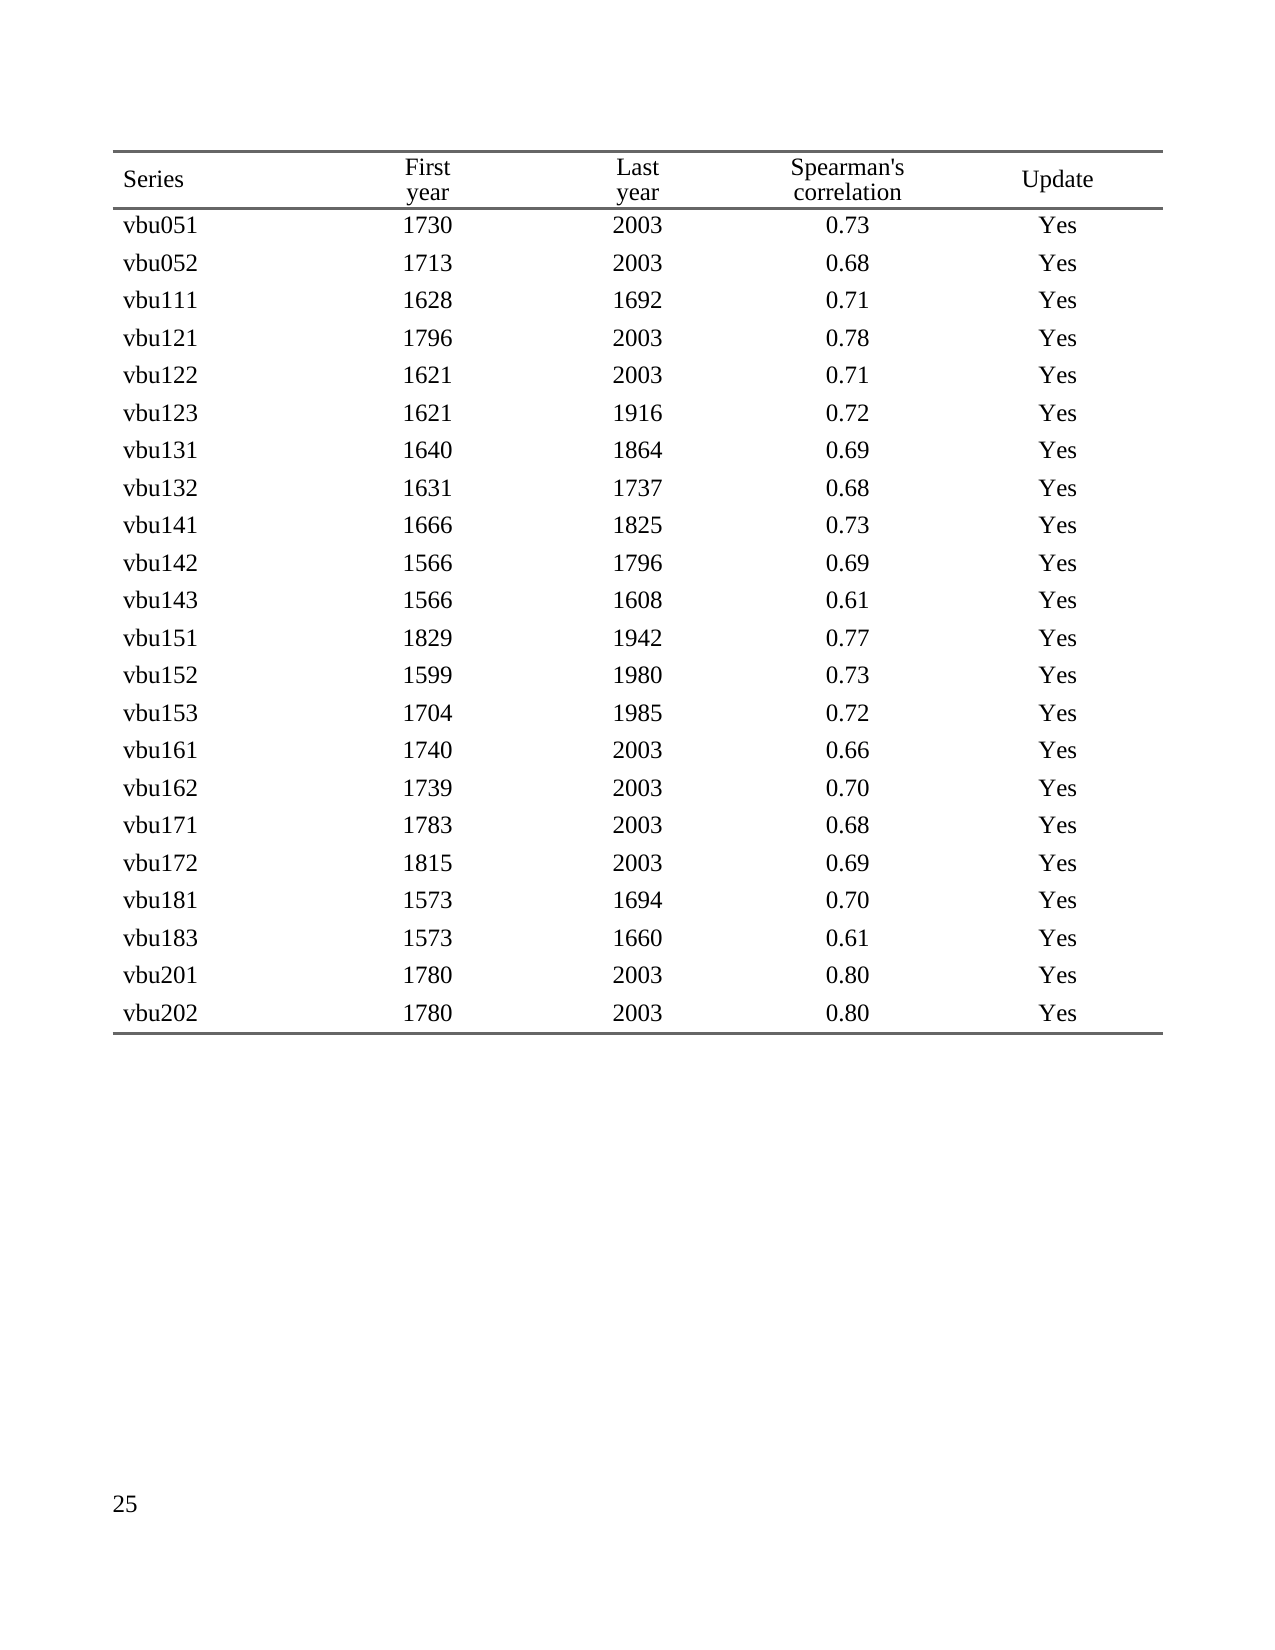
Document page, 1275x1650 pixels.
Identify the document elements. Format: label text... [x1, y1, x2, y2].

table_cell 0.71 [743, 357, 952, 395]
table_cell Yes [953, 507, 1162, 545]
table_cell 1985 [533, 695, 742, 732]
table_cell 1631 [323, 470, 532, 507]
table_cell 0.61 [743, 920, 952, 957]
table_cell Yes [953, 582, 1162, 620]
table_cell 0.69 [743, 545, 952, 582]
table_cell Yes [953, 545, 1162, 582]
table_header Last year [533, 153, 742, 207]
table_cell vbu131 [113, 432, 322, 470]
table_cell 1780 [323, 957, 532, 995]
table_cell 2003 [533, 320, 742, 357]
table_cell 0.72 [743, 395, 952, 432]
table_cell 1739 [323, 770, 532, 807]
table_cell Yes [953, 620, 1162, 657]
table_cell vbu052 [113, 245, 322, 282]
table_cell 2003 [533, 957, 742, 995]
table_cell vbu183 [113, 920, 322, 957]
table_cell vbu152 [113, 657, 322, 695]
table_cell Yes [953, 657, 1162, 695]
table_cell 0.77 [743, 620, 952, 657]
table_cell 2003 [533, 357, 742, 395]
table_cell 1660 [533, 920, 742, 957]
table_cell vbu132 [113, 470, 322, 507]
table_cell Yes [953, 470, 1162, 507]
table_cell vbu181 [113, 882, 322, 920]
table_cell 0.66 [743, 732, 952, 770]
table_cell vbu153 [113, 695, 322, 732]
table_cell 1730 [323, 210, 532, 245]
table_cell Yes [953, 920, 1162, 957]
table_cell Yes [953, 882, 1162, 920]
table_cell 2003 [533, 732, 742, 770]
table_cell 0.73 [743, 507, 952, 545]
table_cell 1825 [533, 507, 742, 545]
table_cell 2003 [533, 807, 742, 845]
table_cell 0.69 [743, 845, 952, 882]
table_cell 1713 [323, 245, 532, 282]
table_cell 1566 [323, 545, 532, 582]
table_cell 1740 [323, 732, 532, 770]
table_cell 1694 [533, 882, 742, 920]
table_cell 1942 [533, 620, 742, 657]
table_cell Yes [953, 732, 1162, 770]
table_cell Yes [953, 432, 1162, 470]
table_cell 0.69 [743, 432, 952, 470]
table_cell 2003 [533, 770, 742, 807]
table_cell 1864 [533, 432, 742, 470]
table_cell Yes [953, 395, 1162, 432]
table_cell 1640 [323, 432, 532, 470]
table_cell 0.61 [743, 582, 952, 620]
table_cell Yes [953, 995, 1162, 1032]
table_cell vbu151 [113, 620, 322, 657]
table_cell 2003 [533, 210, 742, 245]
table_cell 1621 [323, 357, 532, 395]
table_cell vbu171 [113, 807, 322, 845]
table_cell Yes [953, 357, 1162, 395]
table_cell vbu123 [113, 395, 322, 432]
table_cell 0.78 [743, 320, 952, 357]
table_cell Yes [953, 770, 1162, 807]
table_cell 1628 [323, 282, 532, 320]
table_cell 1608 [533, 582, 742, 620]
table_cell 2003 [533, 845, 742, 882]
table_cell 1666 [323, 507, 532, 545]
table_cell 1566 [323, 582, 532, 620]
table_cell 0.73 [743, 657, 952, 695]
table_cell Yes [953, 210, 1162, 245]
table_cell 0.71 [743, 282, 952, 320]
table_header Update [953, 153, 1162, 207]
table_cell 0.68 [743, 470, 952, 507]
table_cell 1796 [323, 320, 532, 357]
table_cell vbu202 [113, 995, 322, 1032]
table_cell vbu201 [113, 957, 322, 995]
table_header First year [323, 153, 532, 207]
table_cell vbu121 [113, 320, 322, 357]
table_cell vbu141 [113, 507, 322, 545]
table_cell 1573 [323, 920, 532, 957]
table_cell 1829 [323, 620, 532, 657]
table_cell 1916 [533, 395, 742, 432]
table_cell vbu143 [113, 582, 322, 620]
table_cell vbu142 [113, 545, 322, 582]
table_cell 0.80 [743, 995, 952, 1032]
table_cell vbu111 [113, 282, 322, 320]
table_cell vbu161 [113, 732, 322, 770]
table_cell Yes [953, 695, 1162, 732]
table_cell 2003 [533, 245, 742, 282]
table_cell 1815 [323, 845, 532, 882]
table_cell vbu051 [113, 210, 322, 245]
table_cell Yes [953, 282, 1162, 320]
table_cell Yes [953, 320, 1162, 357]
table_cell 1704 [323, 695, 532, 732]
table_cell 1621 [323, 395, 532, 432]
table_header Series [113, 153, 322, 207]
table_cell vbu172 [113, 845, 322, 882]
table_cell 0.70 [743, 770, 952, 807]
table_cell 0.68 [743, 245, 952, 282]
table_cell 1796 [533, 545, 742, 582]
table_cell 1783 [323, 807, 532, 845]
table_cell 2003 [533, 995, 742, 1032]
table_cell Yes [953, 845, 1162, 882]
table_cell 0.70 [743, 882, 952, 920]
table_header Spearman's correlation [743, 153, 952, 207]
table_cell 1599 [323, 657, 532, 695]
table_cell 0.72 [743, 695, 952, 732]
table_cell Yes [953, 807, 1162, 845]
table_cell vbu162 [113, 770, 322, 807]
table_cell 1573 [323, 882, 532, 920]
table_cell Yes [953, 957, 1162, 995]
table_cell 1737 [533, 470, 742, 507]
table_cell 0.68 [743, 807, 952, 845]
table_cell Yes [953, 245, 1162, 282]
table_cell 0.73 [743, 210, 952, 245]
table_cell vbu122 [113, 357, 322, 395]
table_cell 1692 [533, 282, 742, 320]
table_cell 1780 [323, 995, 532, 1032]
table_cell 1980 [533, 657, 742, 695]
table_cell 0.80 [743, 957, 952, 995]
